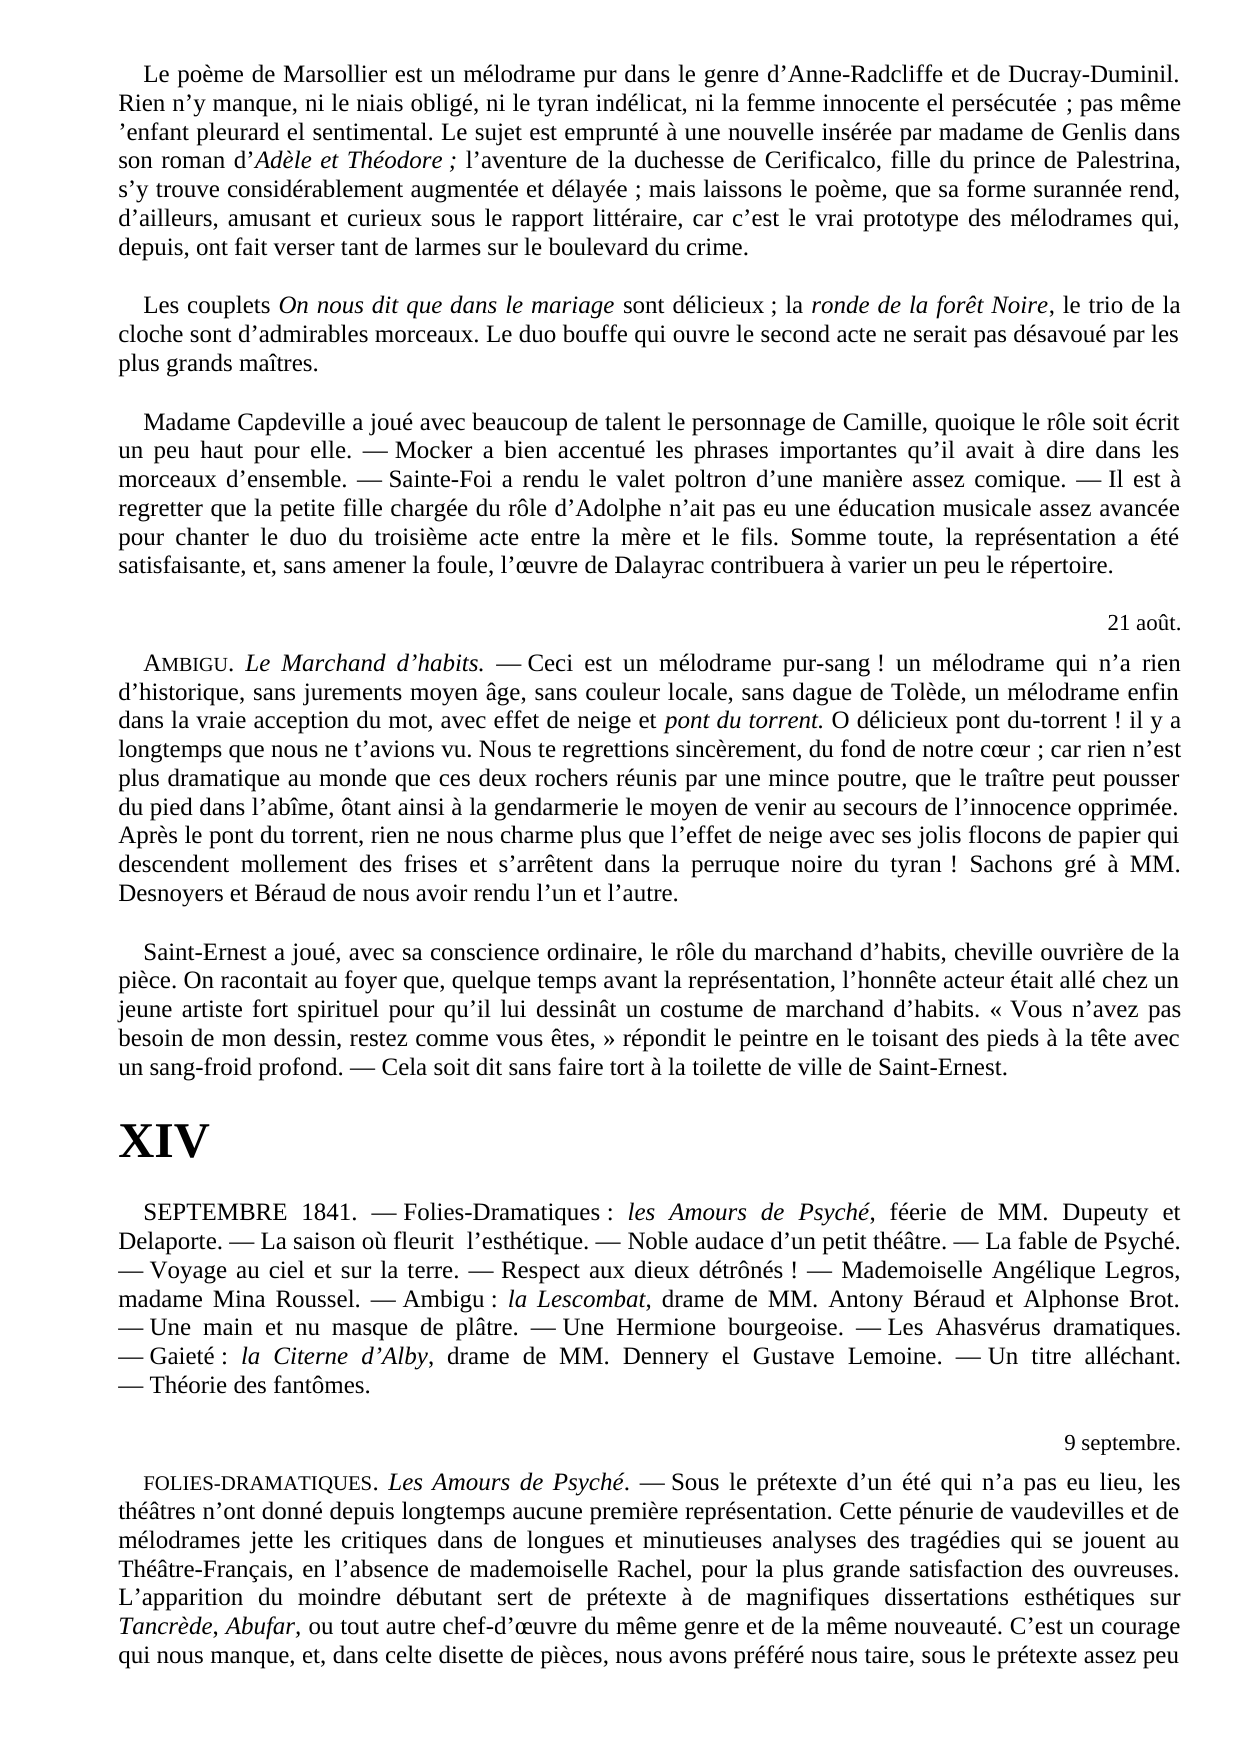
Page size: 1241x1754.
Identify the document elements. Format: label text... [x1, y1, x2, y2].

text Saint-Ernest a joué, avec sa conscience ordinaire, le rôle du marchand d’habits, cheville ouvrière de la pièce. On racontait au foyer que, quelque temps avant la représentation, l’honnête acteur était allé chez un jeune artiste fort spirituel pour qu’il lui dessinât un costume de marchand d’habits. « Vous n’avez pas besoin de mon dessin, restez comme vous êtes, » répondit le peintre en le toisant des pieds à la tête avec un sang-froid profond. — Cela soit dit sans faire tort à la toilette de ville de Saint-Ernest. [118, 937, 1181, 1080]
text 9 septembre. [118, 1429, 1181, 1455]
subtitle XIV [118, 1110, 1181, 1168]
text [118, 1467, 1181, 1669]
text SEPTEMBRE 1841. — Folies-Dramatiques : les Amours de Psyché, féerie de MM. Dupeuty et Delaporte. — La saison où fleurit l’esthétique. — Noble audace d’un petit théâtre. — La fable de Psyché. — Voyage au ciel et sur la terre. — Respect aux dieux détrônés ! — Mademoiselle Angélique Legros, madame Mina Roussel. — Ambigu : la Lescombat, drame de MM. Antony Béraud et Alphonse Brot. — Une main et nu masque de plâtre. — Une Hermione bourgeoise. — Les Ahasvérus dramatiques. — Gaieté : la Citerne d’Alby, drame de MM. Dennery el Gustave Lemoine. — Un titre alléchant. — Théorie des fantômes. [118, 1197, 1181, 1399]
text Les couplets On nous dit que dans le mariage sont délicieux ; la ronde de la forêt Noire, le trio de la cloche sont d’admirables morceaux. Le duo bouffe qui ouvre le second acte ne serait pas désavoué par les plus grands maîtres. [118, 290, 1181, 377]
text Madame Capdeville a joué avec beaucoup de talent le personnage de Camille, quoique le rôle soit écrit un peu haut pour elle. — Mocker a bien accentué les phrases importantes qu’il avait à dire dans les morceaux d’ensemble. — Sainte-Foi a rendu le valet poltron d’une manière assez comique. — Il est à regretter que la petite fille chargée du rôle d’Adolphe n’ait pas eu une éducation musicale assez avancée pour chanter le duo du troisième acte entre la mère et le fils. Somme toute, la représentation a été satisfaisante, et, sans amener la foule, l’œuvre de Dalayrac contribuera à varier un peu le répertoire. [118, 407, 1181, 579]
text Ambigu. Le Marchand d’habits. — Ceci est un mélodrame pur-sang ! un mélodrame qui n’a rien d’historique, sans jurements moyen âge, sans couleur locale, sans dague de Tolède, un mélodrame enfin dans la vraie acception du mot, avec effet de neige et pont du torrent. O délicieux pont du-torrent ! il y a longtemps que nous ne t’avions vu. Nous te regrettions sincèrement, du fond de notre cœur ; car rien n’est plus dramatique au monde que ces deux rochers réunis par une mince poutre, que le traître peut pousser du pied dans l’abîme, ôtant ainsi à la gendarmerie le moyen de venir au secours de l’innocence opprimée. Après le pont du torrent, rien ne nous charme plus que l’effet de neige avec ses jolis flocons de papier qui descendent mollement des frises et s’arrêtent dans la perruque noire du tyran ! Sachons gré à MM. Desnoyers et Béraud de nous avoir rendu l’un et l’autre. [118, 648, 1181, 907]
text Le poème de Marsollier est un mélodrame pur dans le genre d’Anne-Radcliffe et de Ducray-Duminil. Rien n’y manque, ni le niais obligé, ni le tyran indélicat, ni la femme innocente el persécutée ; pas même ’enfant pleurard el sentimental. Le sujet est emprunté à une nouvelle insérée par madame de Genlis dans son roman d’Adèle et Théodore ; l’aventure de la duchesse de Cerificalco, fille du prince de Palestrina, s’y trouve considérablement augmentée et délayée ; mais laissons le poème, que sa forme surannée rend, d’ailleurs, amusant et curieux sous le rapport littéraire, car c’est le vrai prototype des mélodrames qui, depuis, ont fait verser tant de larmes sur le boulevard du crime. [118, 59, 1181, 260]
text 21 août. [118, 609, 1181, 635]
